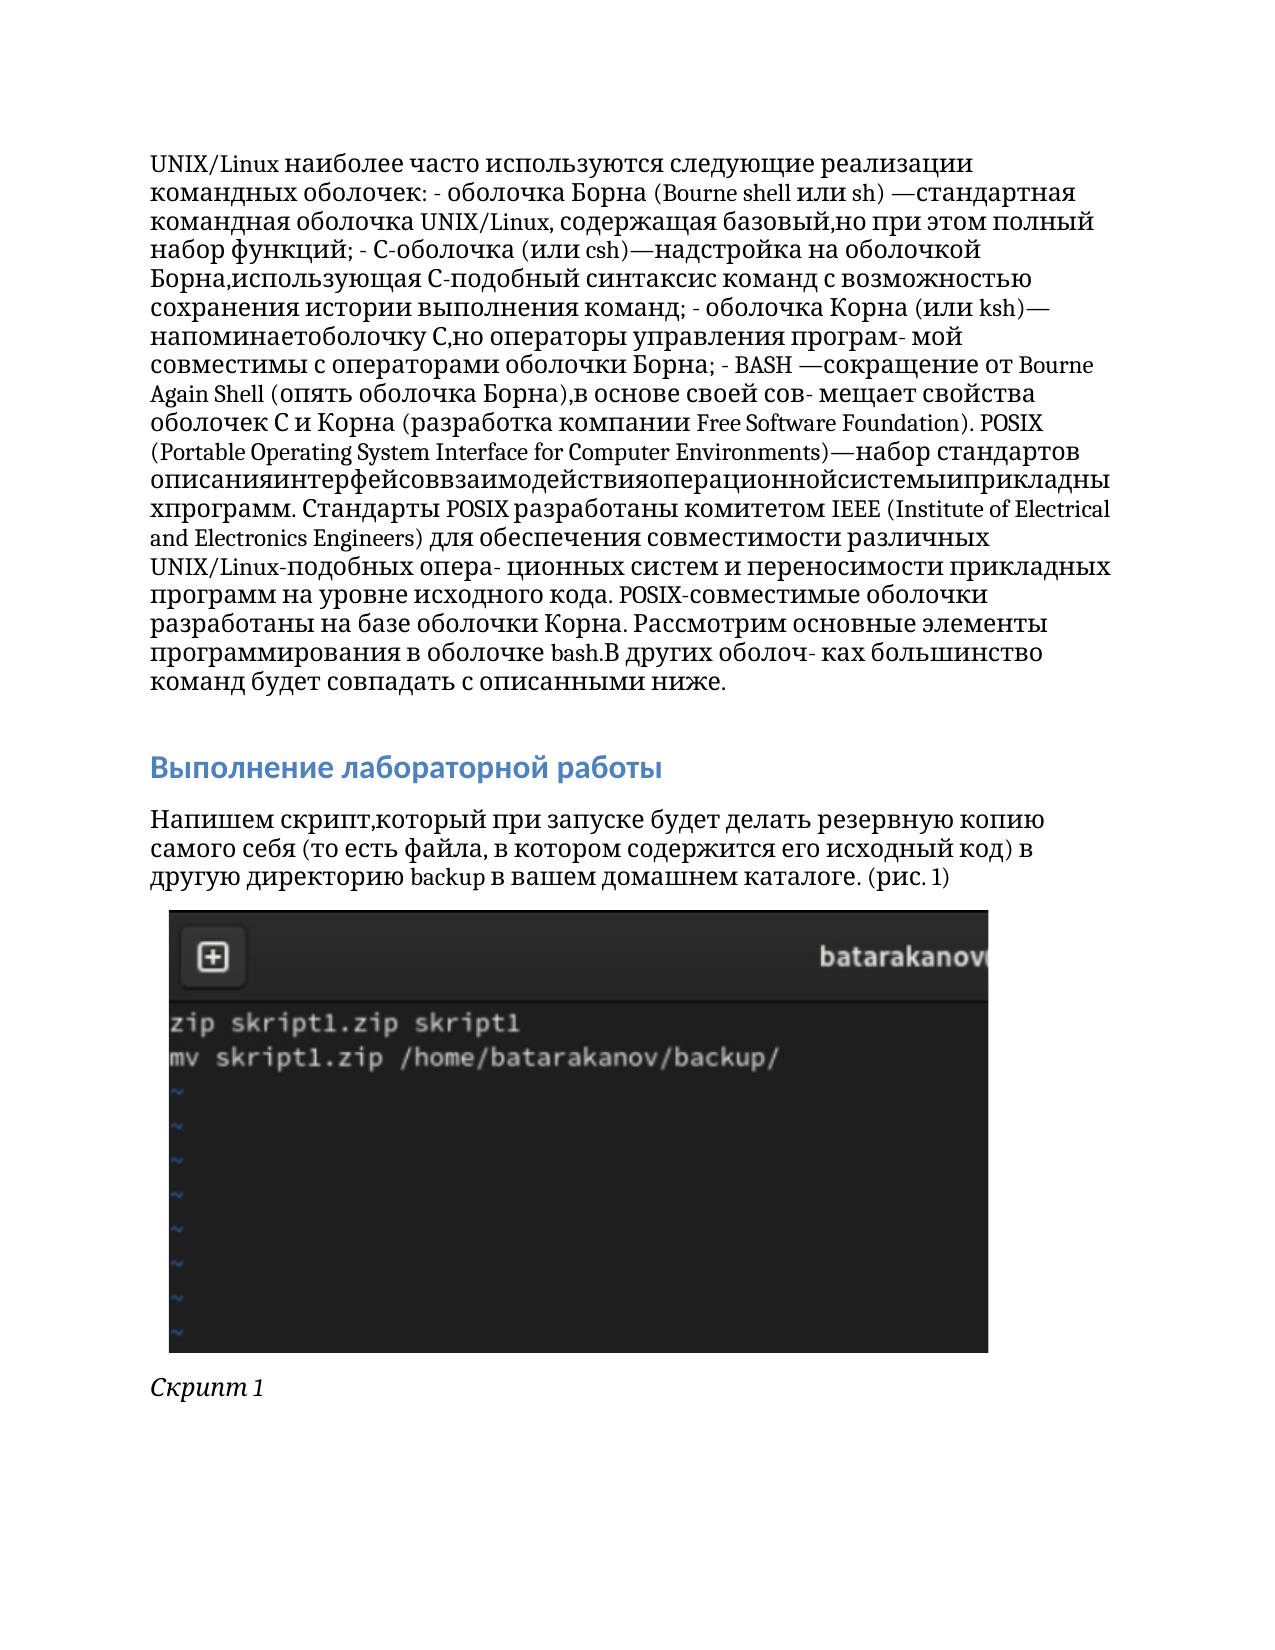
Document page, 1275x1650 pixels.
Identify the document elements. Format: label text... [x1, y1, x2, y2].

subtitle Выполнение лабораторной работы [150, 746, 1125, 787]
text Скрипт 1 [150, 1374, 1125, 1402]
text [150, 150, 1125, 696]
picture [168, 910, 989, 1353]
text Напишем скрипт,который при запуске будет делать резервную копию самого себя (то есть файла, в котором содержится его исходный код) в другую директорию backup в вашем домашнем каталоге. (рис. 1) [150, 806, 1125, 892]
